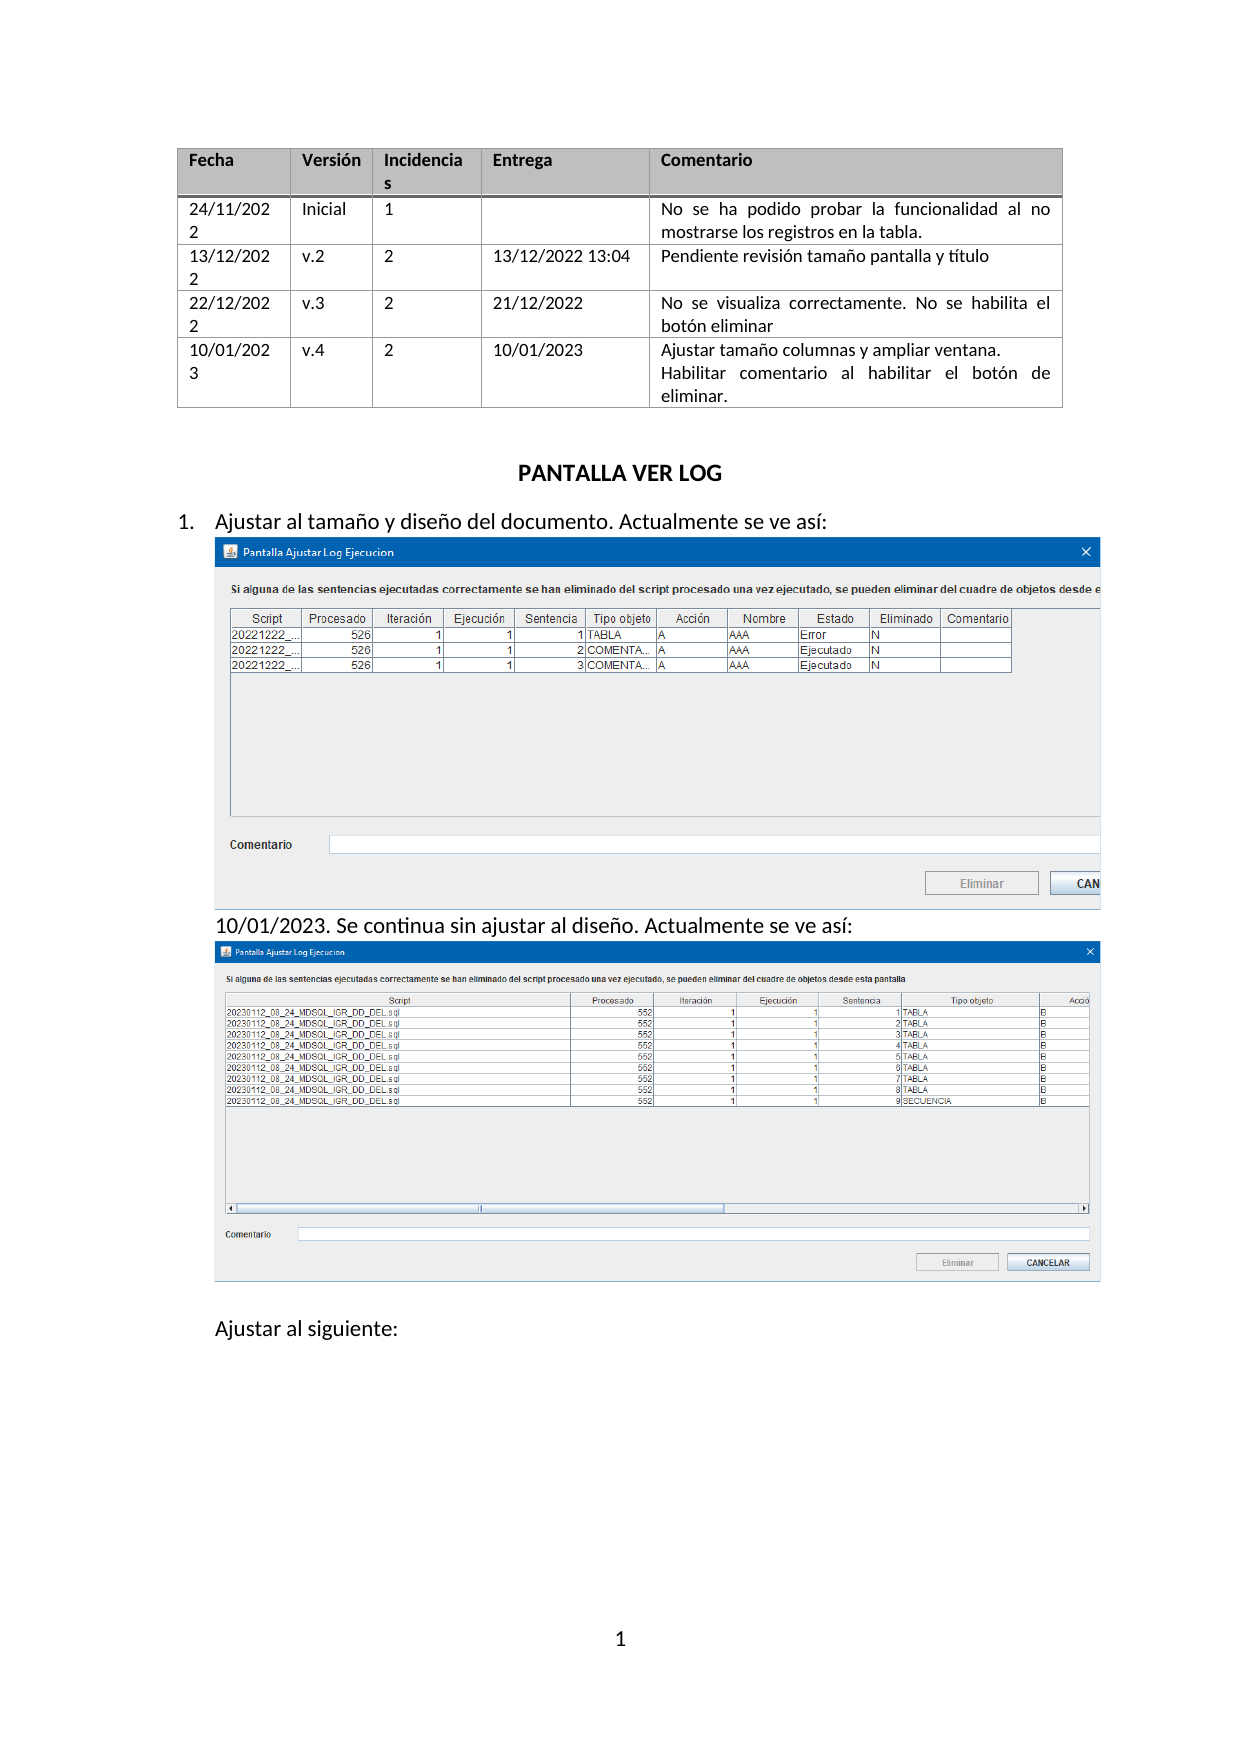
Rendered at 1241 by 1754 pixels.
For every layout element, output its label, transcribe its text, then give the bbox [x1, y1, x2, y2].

table_cell 13/12/2022 [178, 245, 290, 290]
list 10/01/2023. Se continua sin ajustar al diseño. Actualmente se ve así: [215, 912, 1063, 939]
table_cell 1 [373, 198, 481, 243]
text PANTALLA VER LOG [177, 458, 1063, 488]
list Ajustar al tamaño y diseño del documento. Actualmente se ve así: [177, 507, 1063, 535]
list Ajustar al siguiente: [215, 1314, 1063, 1342]
table_header Entrega [482, 149, 649, 194]
table_cell 10/01/2023 [482, 338, 649, 407]
table_cell v.3 [291, 291, 372, 337]
table_cell 2 [373, 291, 481, 337]
table_header Fecha [178, 149, 290, 194]
table_header Versión [291, 149, 372, 194]
table_cell v.2 [291, 245, 372, 290]
table_cell 10/01/2023 [178, 338, 290, 407]
table_cell Inicial [291, 198, 372, 243]
table_cell v.4 [291, 338, 372, 407]
table_cell Pendiente revisión tamaño pantalla y título [650, 245, 1062, 290]
table_cell 2 [373, 338, 481, 407]
table_cell 24/11/2022 [178, 198, 290, 243]
table_cell [482, 198, 649, 243]
table_header Incidencias [373, 149, 481, 194]
table_cell 21/12/2022 [482, 291, 649, 337]
table_cell 13/12/2022 13:04 [482, 245, 649, 290]
table_cell 22/12/2022 [178, 291, 290, 337]
table_cell 2 [373, 245, 481, 290]
table_cell Ajustar tamaño columnas y ampliar ventana. Habilitar comentario al habilitar el botón de eliminar. [650, 338, 1062, 407]
picture [214, 941, 1101, 1282]
table_cell No se visualiza correctamente. No se habilita el botón eliminar [650, 291, 1062, 337]
table_cell No se ha podido probar la funcionalidad al no mostrarse los registros en la tabla. [650, 198, 1062, 243]
picture [214, 537, 1101, 910]
table_header Comentario [650, 149, 1062, 194]
